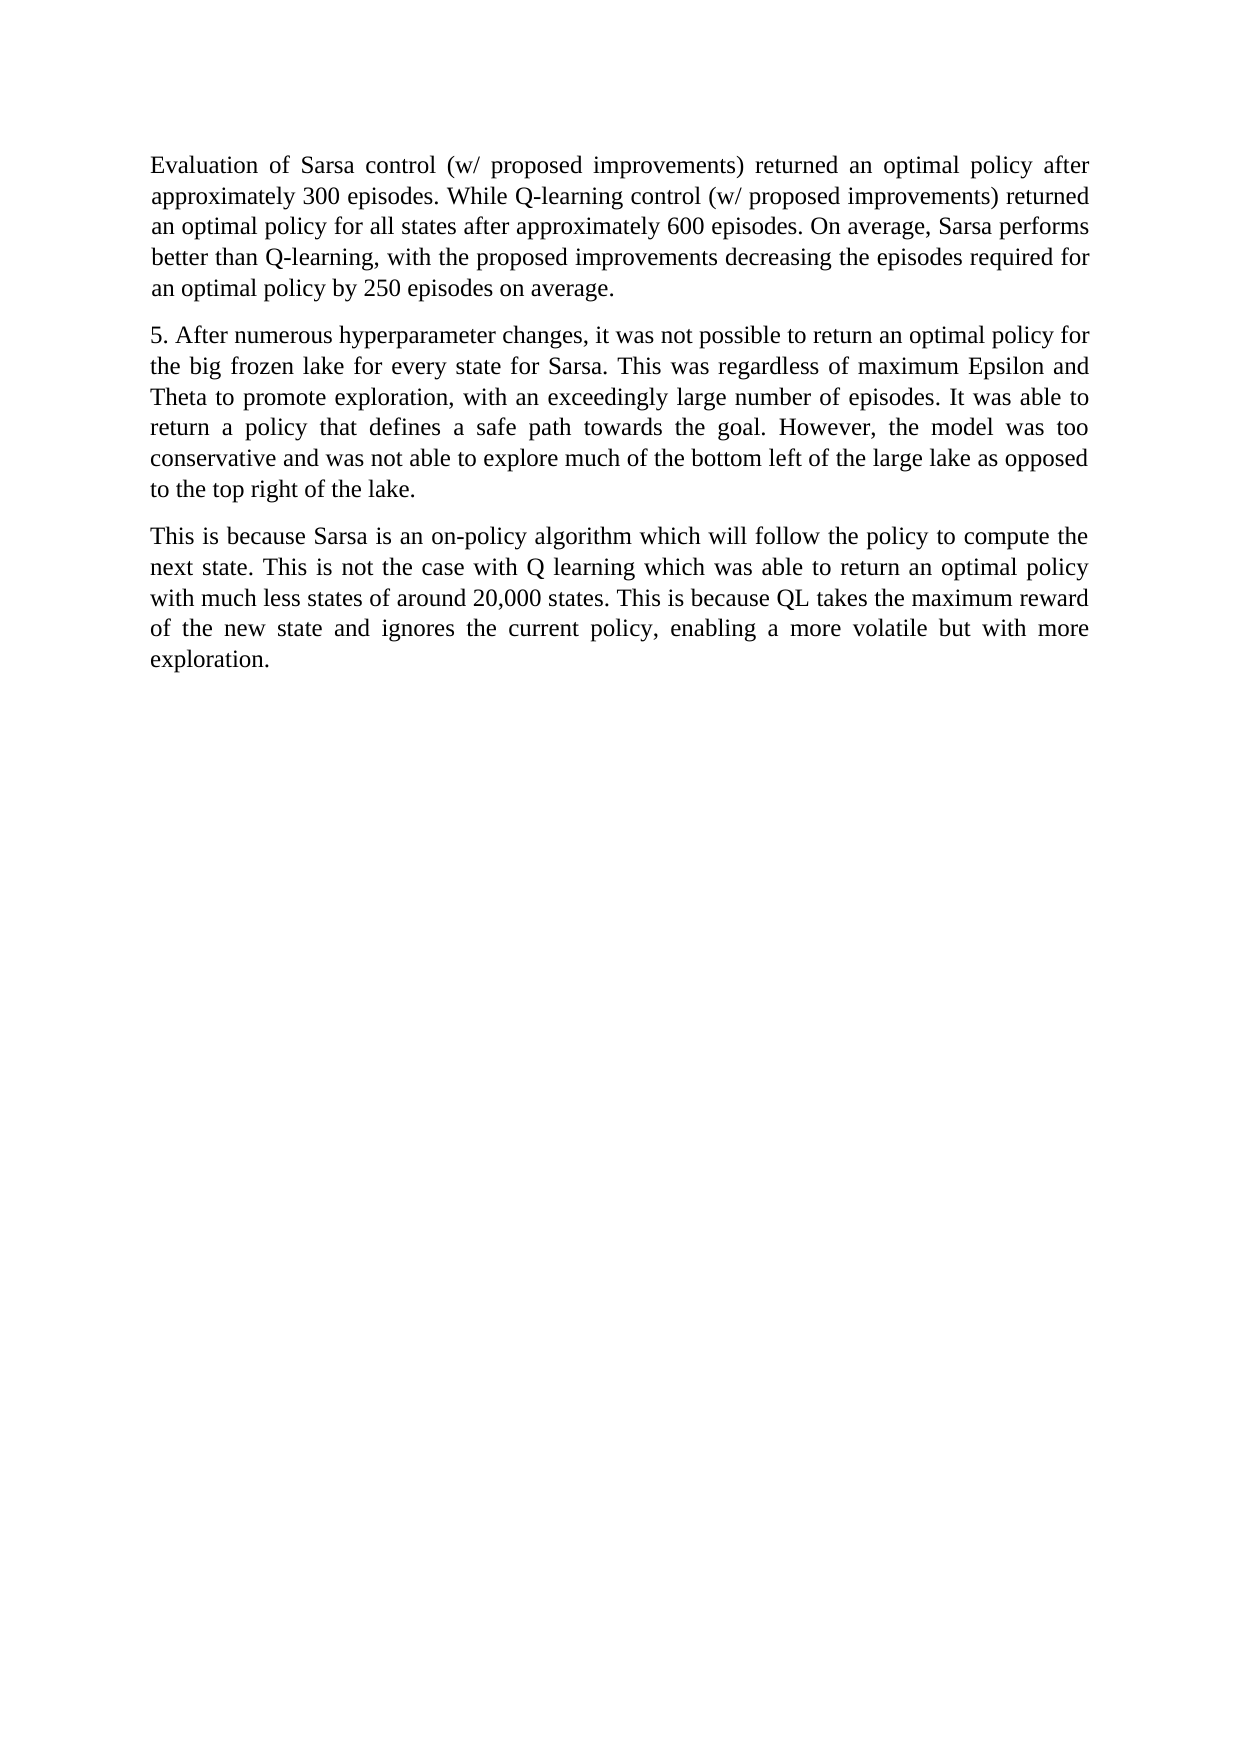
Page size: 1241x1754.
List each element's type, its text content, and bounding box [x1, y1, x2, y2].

text 5. After numerous hyperparameter changes, it was not possible to return an optimal policy for the big frozen lake for every state for Sarsa. This was regardless of maximum Epsilon and Theta to promote exploration, with an exceedingly large number of episodes. It was able to return a policy that defines a safe path towards the goal. However, the model was too conservative and was not able to explore much of the bottom left of the large lake as opposed to the top right of the lake. [150, 320, 1090, 503]
text Evaluation of Sarsa control (w/ proposed improvements) returned an optimal policy after approximately 300 episodes. While Q-learning control (w/ proposed improvements) returned an optimal policy for all states after approximately 600 episodes. On average, Sarsa performs better than Q-learning, with the proposed improvements decreasing the episodes required for an optimal policy by 250 episodes on average. [150, 150, 1090, 302]
text This is because Sarsa is an on-policy algorithm which will follow the policy to compute the next state. This is not the case with Q learning which was able to return an optimal policy with much less states of around 20,000 states. This is because QL takes the maximum reward of the new state and ignores the current policy, enabling a more volatile but with more exploration. [150, 521, 1090, 673]
